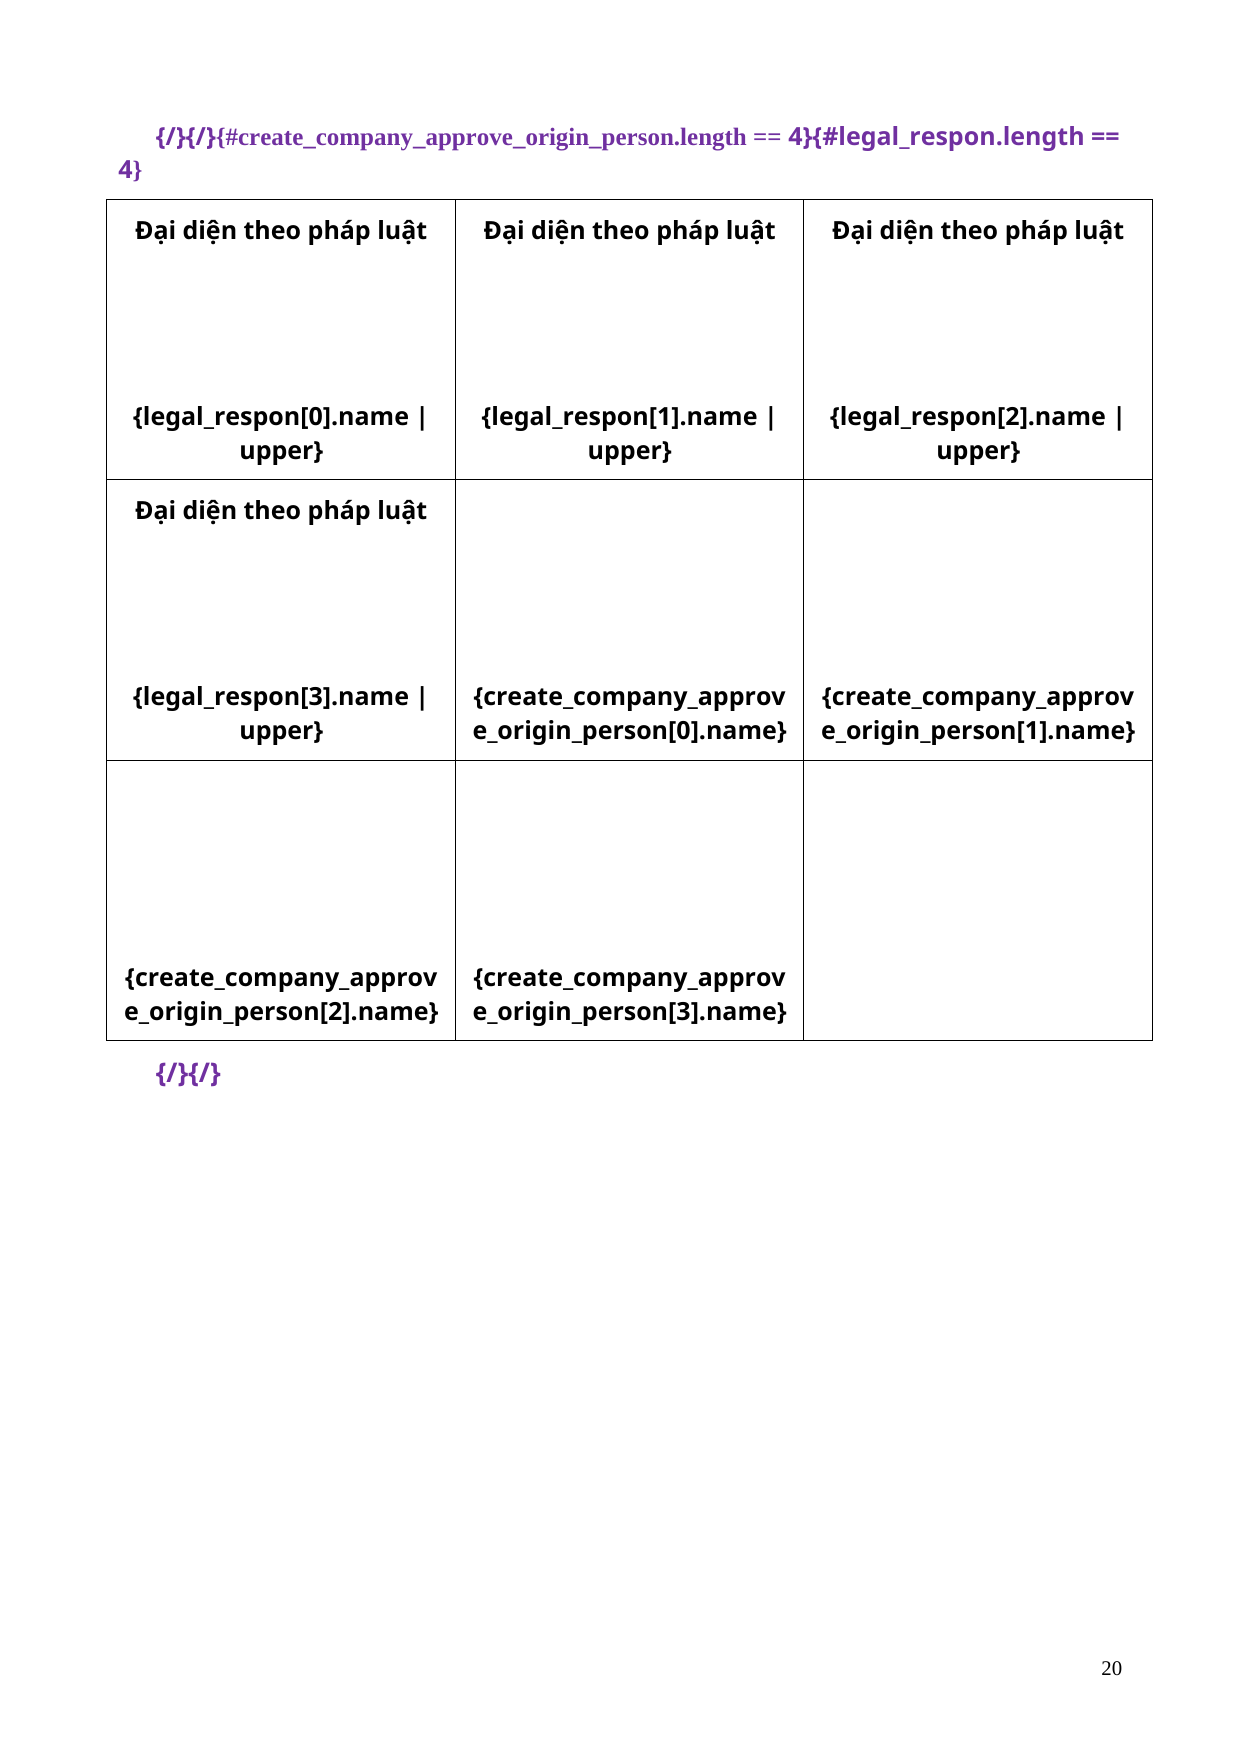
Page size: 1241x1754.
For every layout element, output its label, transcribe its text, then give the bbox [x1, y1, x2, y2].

table_cell Đại diện theo pháp luật {legal_respon[3].name | upper} [107, 480, 455, 759]
table_header Đại diện theo pháp luật {legal_respon[1].name | upper} [456, 200, 803, 479]
table_cell {create_company_approve_origin_person[0].name} [456, 480, 803, 759]
table_cell [804, 761, 1152, 1040]
table_header Đại diện theo pháp luật {legal_respon[2].name | upper} [804, 200, 1152, 479]
table_cell {create_company_approve_origin_person[2].name} [107, 761, 455, 1040]
text {/}{/} [118, 1053, 1122, 1090]
table_cell {create_company_approve_origin_person[1].name} [804, 480, 1152, 759]
table_cell {create_company_approve_origin_person[3].name} [456, 761, 803, 1040]
table_header Đại diện theo pháp luật {legal_respon[0].name | upper} [107, 200, 455, 479]
text {/}{/}{#create_company_approve_origin_person.length == 4}{#legal_respon.length == 4} [118, 118, 1122, 186]
